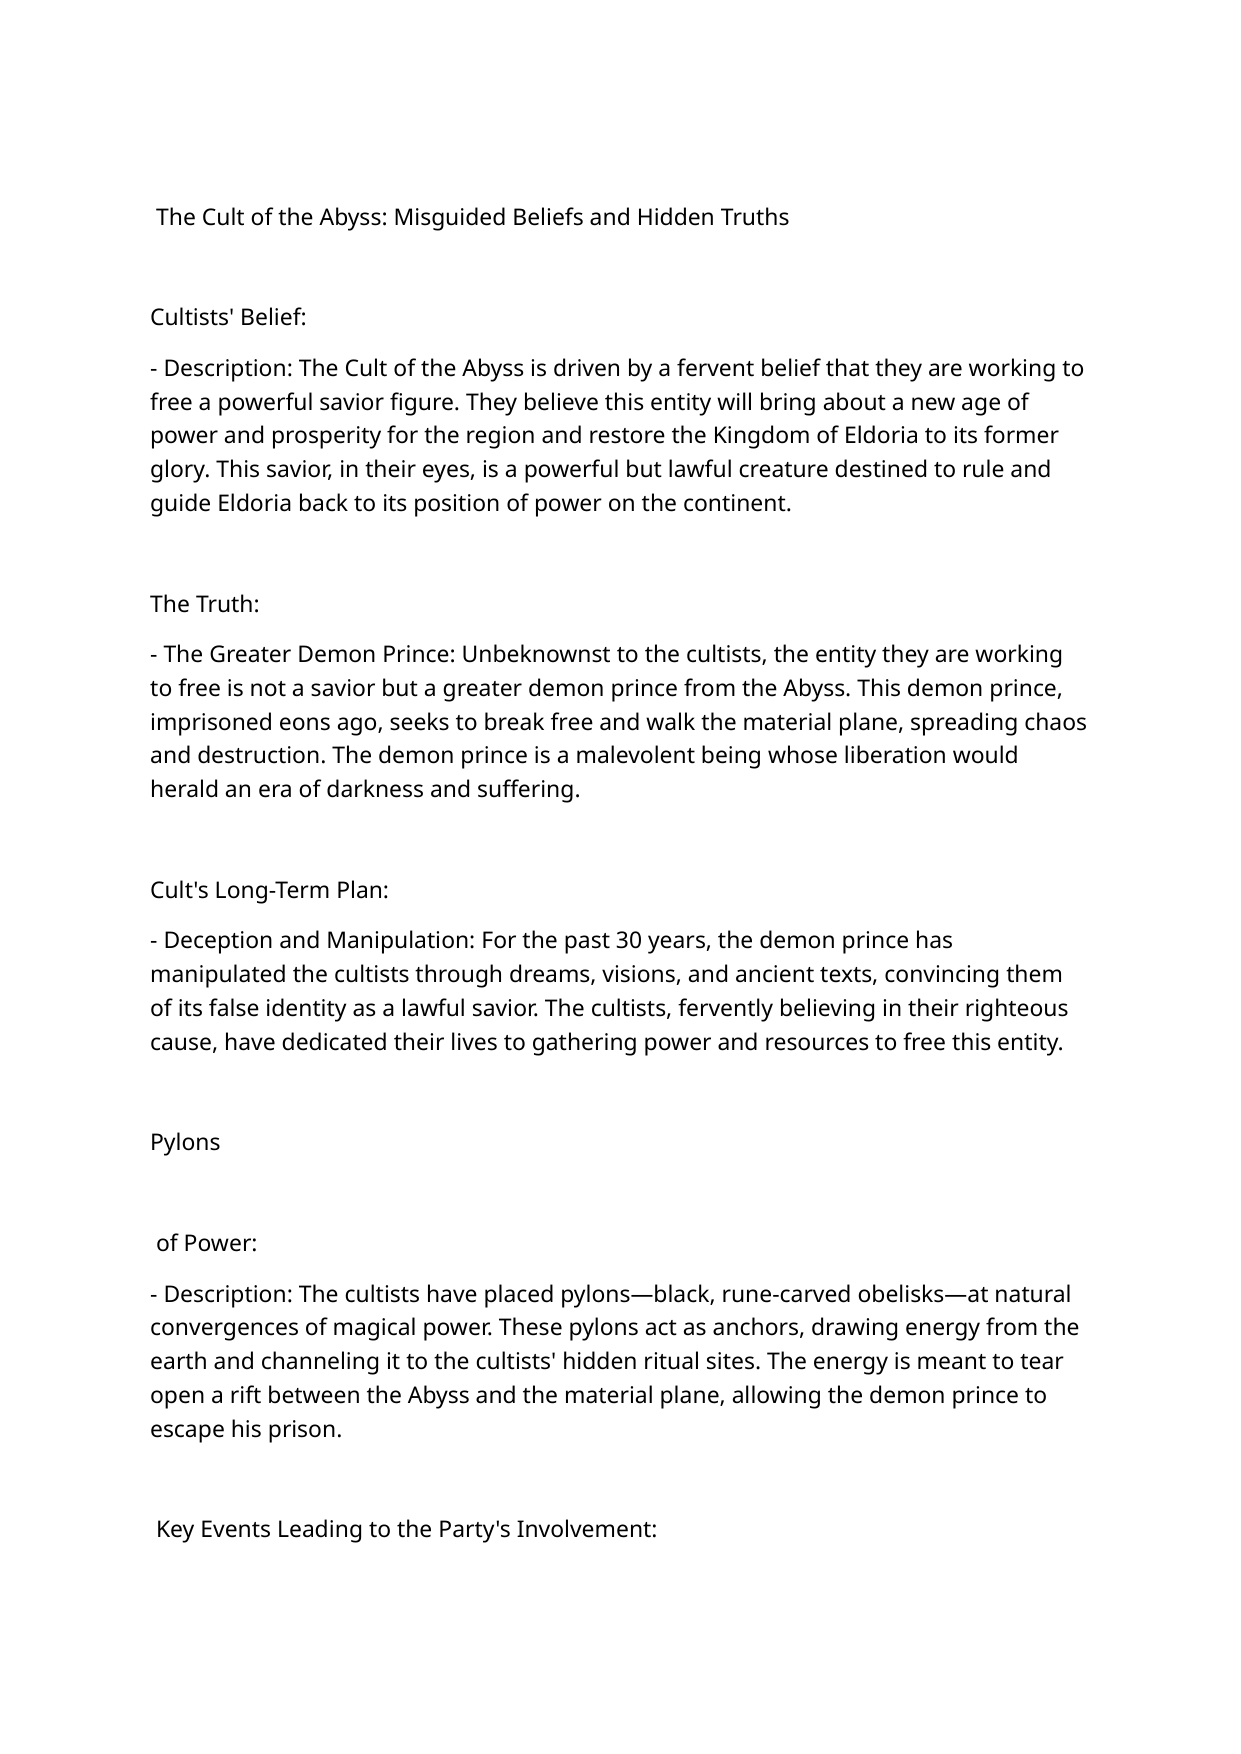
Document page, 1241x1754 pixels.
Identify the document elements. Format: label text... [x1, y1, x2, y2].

text - Description: The cultists have placed pylons—black, rune-carved obelisks—at natural convergences of magical power. These pylons act as anchors, drawing energy from the earth and channeling it to the cultists' hidden ritual sites. The energy is meant to tear open a rift between the Abyss and the material plane, allowing the demon prince to escape his prison. [150, 1277, 1090, 1444]
text - Deception and Manipulation: For the past 30 years, the demon prince has manipulated the cultists through dreams, visions, and ancient texts, convincing them of its false identity as a lawful savior. The cultists, fervently believing in their righteous cause, have dedicated their lives to gathering power and resources to free this entity. [150, 924, 1090, 1057]
text Key Events Leading to the Party's Involvement: [150, 1513, 1090, 1544]
text Cult's Long-Term Plan: [150, 874, 1090, 905]
text The Cult of the Abyss: Misguided Beliefs and Hidden Truths [150, 200, 1090, 232]
text - Description: The Cult of the Abyss is driven by a fervent belief that they are working to free a powerful savior figure. They believe this entity will bring about a new age of power and prosperity for the region and restore the Kingdom of Eldoria to its former glory. This savior, in their eyes, is a powerful but lawful creature destined to rule and guide Eldoria back to its position of power on the continent. [150, 352, 1090, 518]
text Cultists' Belief: [150, 301, 1090, 332]
text The Truth: [150, 587, 1090, 619]
text Pylons [150, 1126, 1090, 1157]
text of Power: [150, 1227, 1090, 1258]
text - The Greater Demon Prince: Unbeknownst to the cultists, the entity they are working to free is not a savior but a greater demon prince from the Abyss. This demon prince, imprisoned eons ago, seeks to break free and walk the material plane, spreading chaos and destruction. The demon prince is a malevolent being whose liberation would herald an era of darkness and suffering. [150, 638, 1090, 804]
